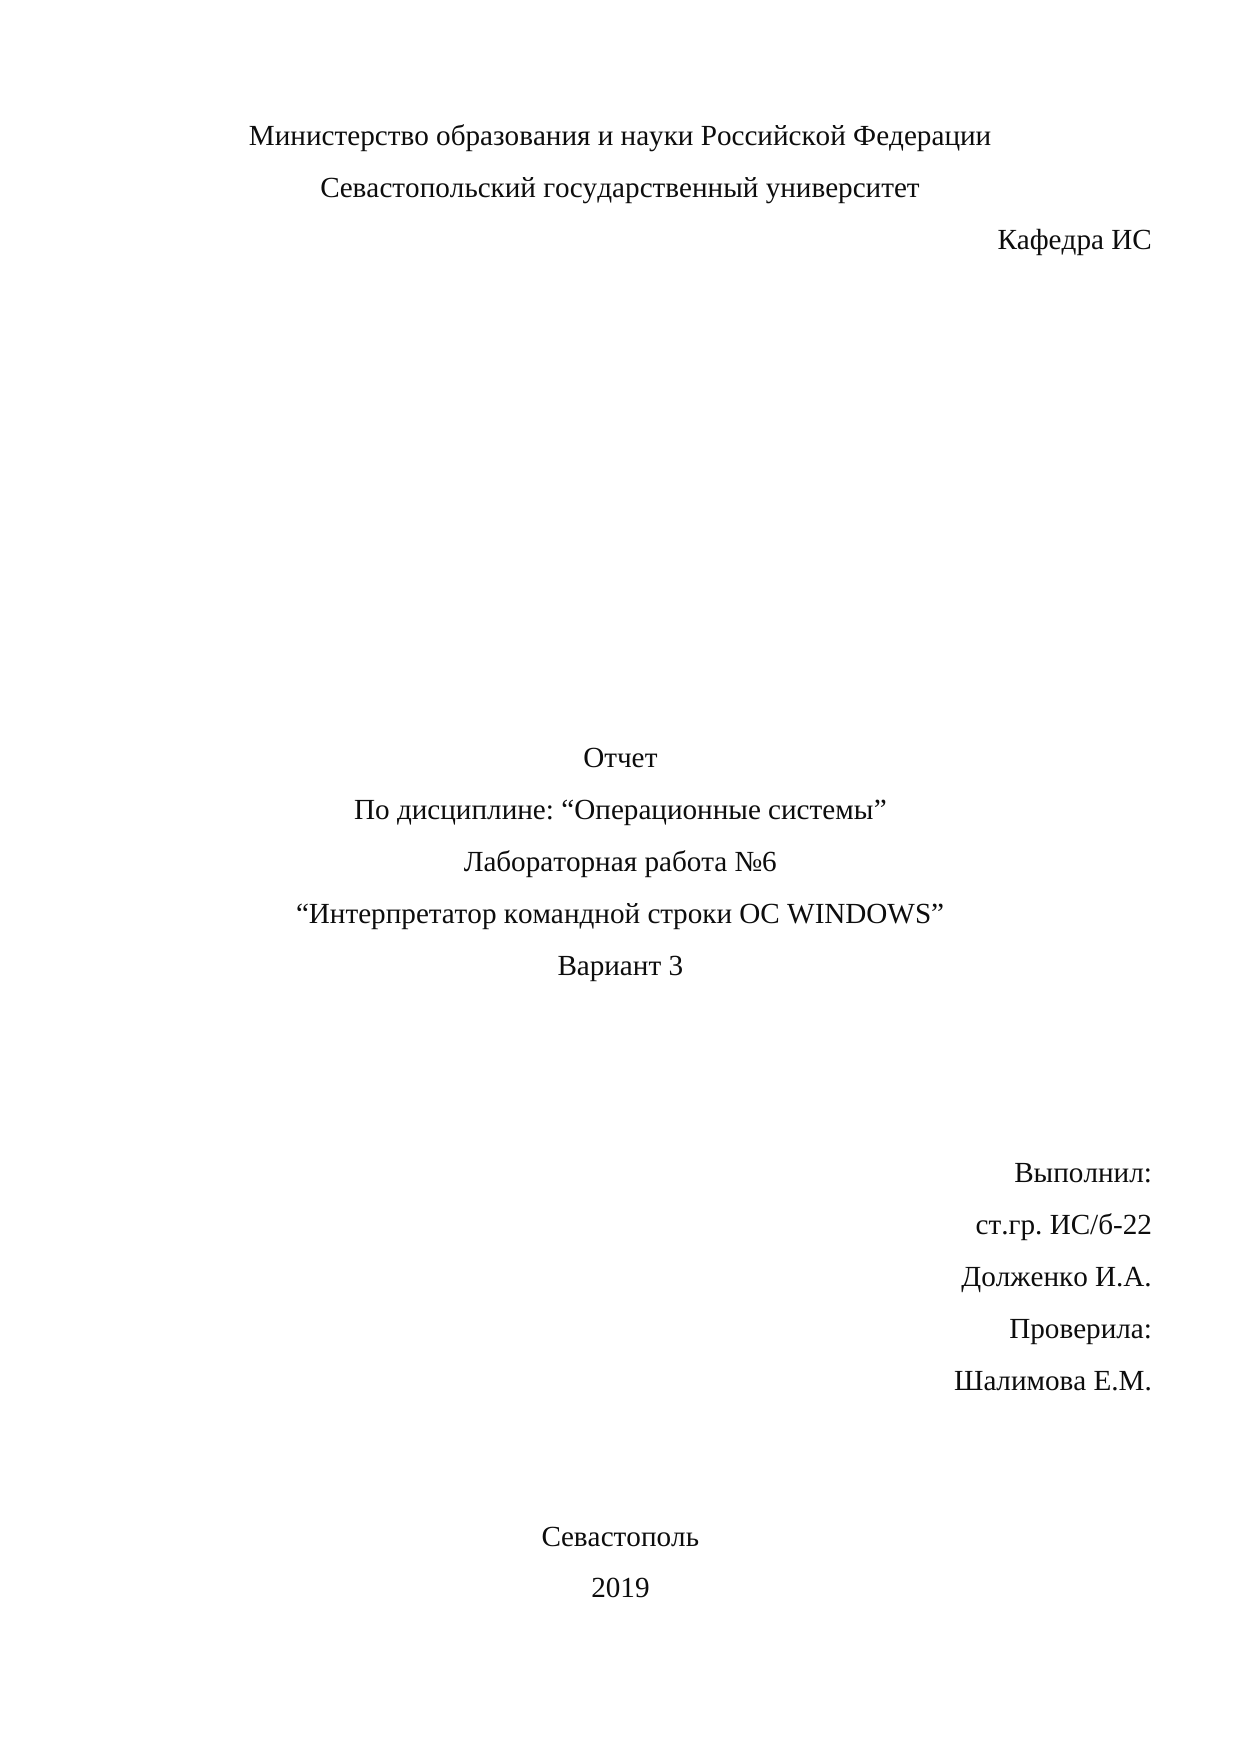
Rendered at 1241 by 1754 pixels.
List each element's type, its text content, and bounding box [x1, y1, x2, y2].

text Кафедра ИС [88, 222, 1152, 255]
text Министерство образования и науки Российской Федерации [88, 118, 1152, 152]
text ст.гр. ИС/б-22 [88, 1207, 1152, 1241]
text Лабораторная работа №6 [88, 844, 1152, 878]
text Проверила: [88, 1311, 1152, 1345]
text Долженко И.А. [88, 1259, 1152, 1293]
text 2019 [88, 1571, 1152, 1604]
text Шалимова Е.М. [177, 1363, 1152, 1397]
text Отчет [88, 741, 1152, 774]
text По дисциплине: “Операционные системы” [88, 792, 1152, 826]
text Севастопольский государственный университет [88, 170, 1152, 203]
text Вариант 3 [88, 948, 1152, 982]
text Севастополь [88, 1519, 1152, 1552]
text “Интерпретатор командной строки ОС WINDOWS” [88, 896, 1152, 930]
text Выполнил: [88, 1156, 1152, 1189]
